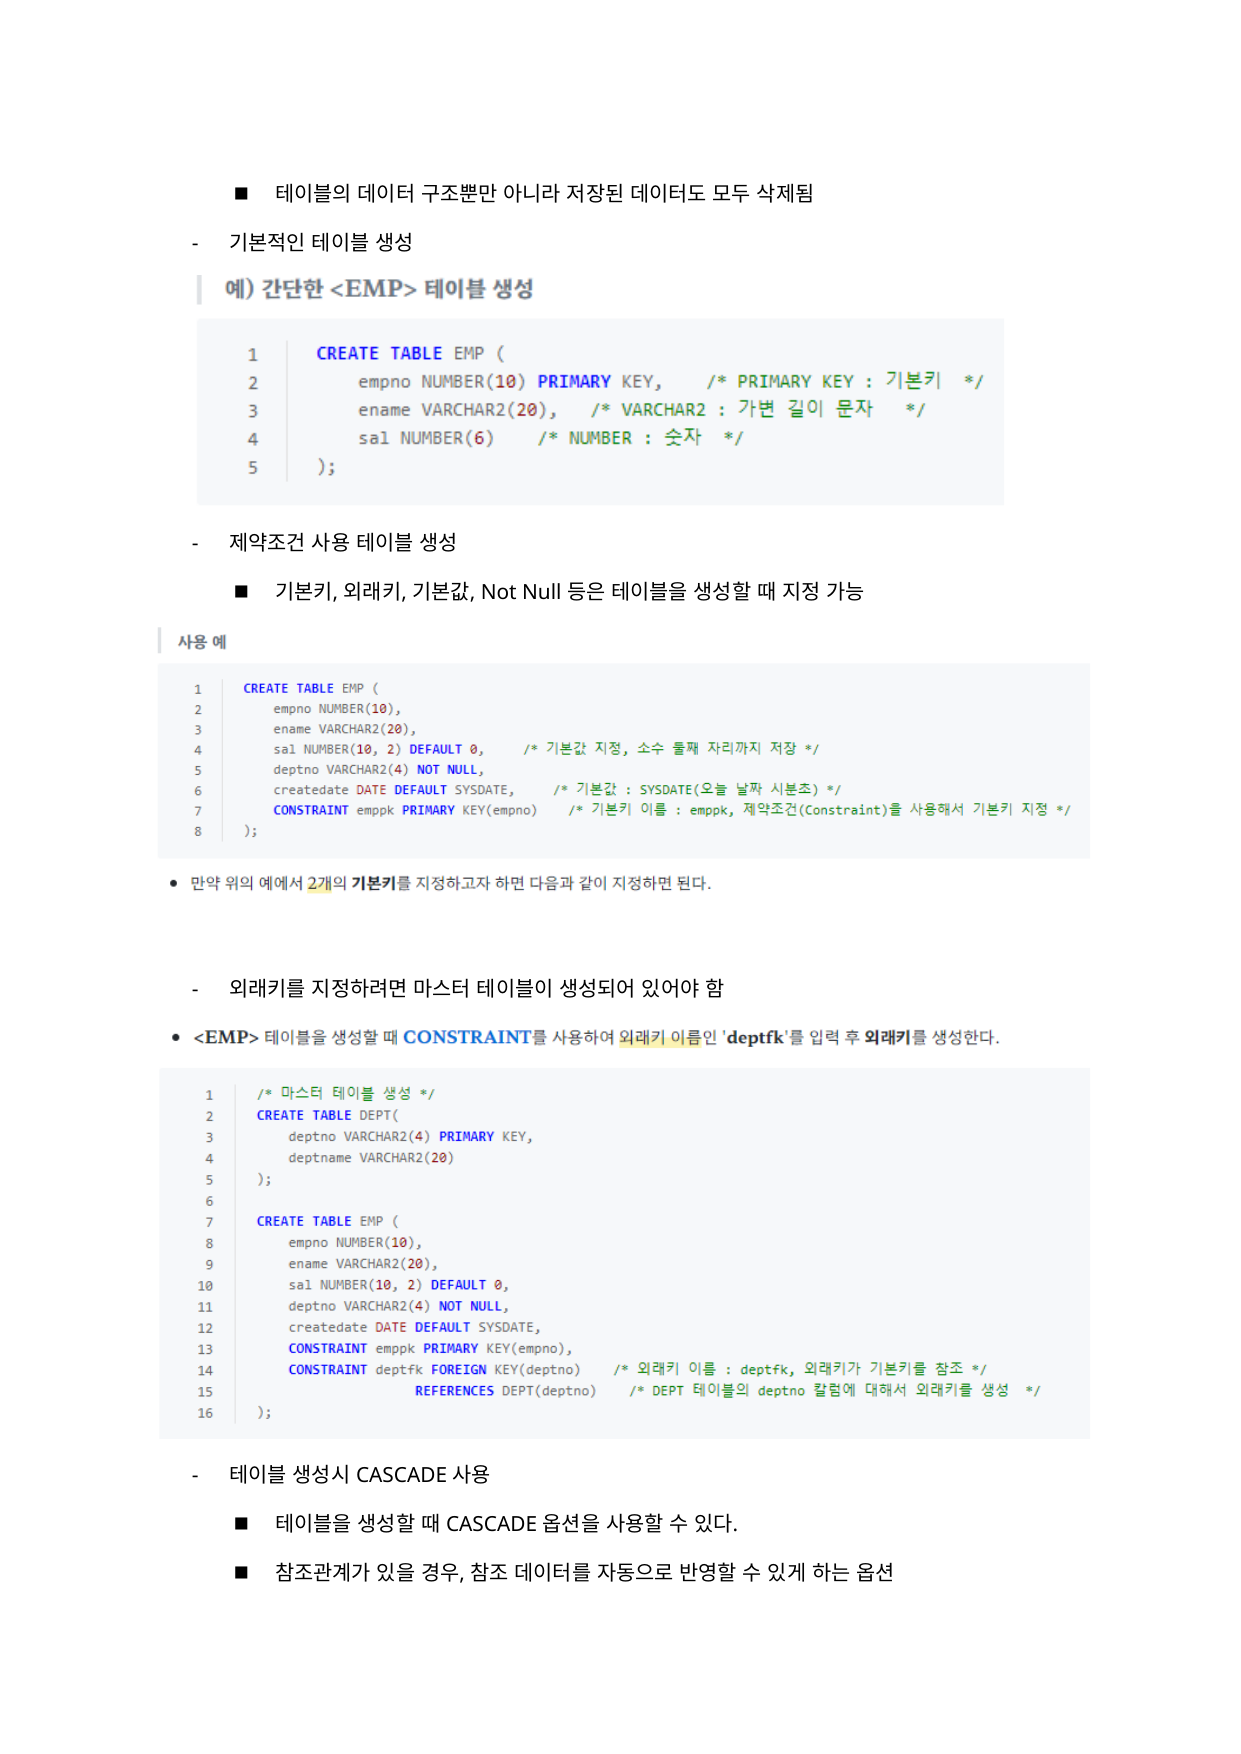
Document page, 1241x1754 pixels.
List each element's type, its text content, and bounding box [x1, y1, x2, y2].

list 기본키, 외래키, 기본값, Not Null 등은 테이블을 생성할 때 지정 가능 [233, 575, 1090, 606]
list 기본적인 테이블 생성 [192, 226, 1090, 257]
picture [191, 275, 1005, 507]
list 테이블 생성시 CASCADE 사용 [192, 1458, 1090, 1488]
list 참조관계가 있을 경우, 참조 데이터를 자동으로 반영할 수 있게 하는 옵션 [233, 1557, 1090, 1587]
list 테이블의 데이터 구조뿐만 아니라 저장된 데이터도 모두 삭제됨 [233, 177, 1090, 207]
picture [150, 624, 1091, 907]
list 테이블을 생성할 때 CASCADE 옵션을 사용할 수 있다. [233, 1507, 1090, 1537]
picture [150, 1021, 1091, 1439]
list 제약조건 사용 테이블 생성 [192, 526, 1090, 556]
list 외래키를 지정하려면 마스터 테이블이 생성되어 있어야 함 [192, 972, 1090, 1003]
